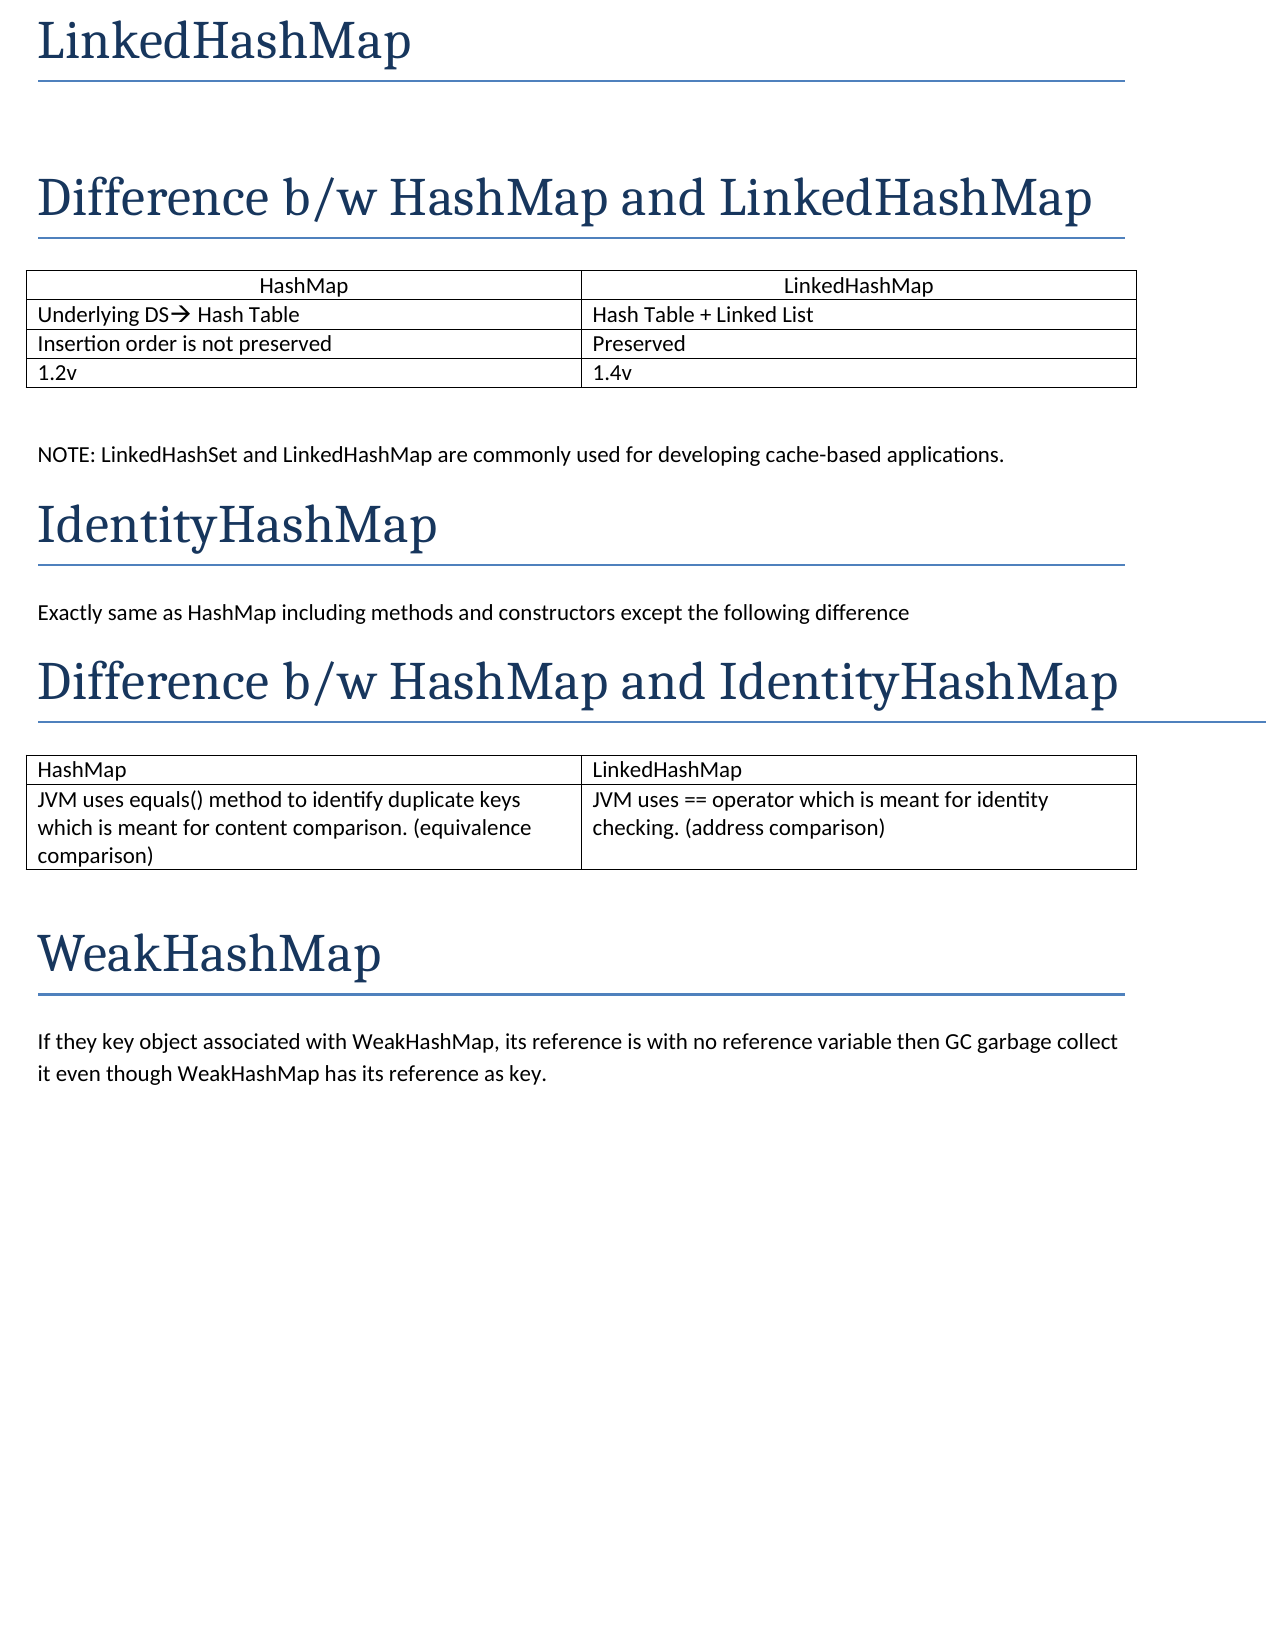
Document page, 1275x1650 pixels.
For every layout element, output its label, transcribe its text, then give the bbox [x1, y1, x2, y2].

table_cell Preserved [582, 330, 1136, 357]
title IdentityHashMap [37, 494, 1125, 566]
table_cell Hash Table + Linked List [582, 300, 1136, 328]
table_cell JVM uses equals() method to identify duplicate keys which is meant for content comparison. (equivalence comparison) [27, 785, 581, 869]
table_header HashMap [27, 271, 581, 299]
title Difference b/w HashMap and IdentityHashMap [37, 651, 1266, 723]
table_header HashMap [27, 756, 581, 784]
table_cell 1.4v [582, 359, 1136, 387]
title Difference b/w HashMap and LinkedHashMap [37, 166, 1125, 239]
title WeakHashMap [37, 923, 1125, 996]
text If they key object associated with WeakHashMap, its reference is with no reference variable then GC garbage collect it even though WeakHashMap has its reference as key. [37, 1027, 1125, 1087]
table_header LinkedHashMap [582, 756, 1136, 784]
title LinkedHashMap [37, 9, 1125, 82]
table_cell Insertion order is not preserved [27, 330, 581, 357]
table_cell 1.2v [27, 359, 581, 387]
table_header LinkedHashMap [582, 271, 1136, 299]
table_cell Underlying DS Hash Table [27, 300, 581, 328]
text NOTE: LinkedHashSet and LinkedHashMap are commonly used for developing cache-based applications. [37, 441, 1125, 469]
table_cell JVM uses == operator which is meant for identity checking. (address comparison) [582, 785, 1136, 869]
text Exactly same as HashMap including methods and constructors except the following difference [37, 598, 1125, 626]
